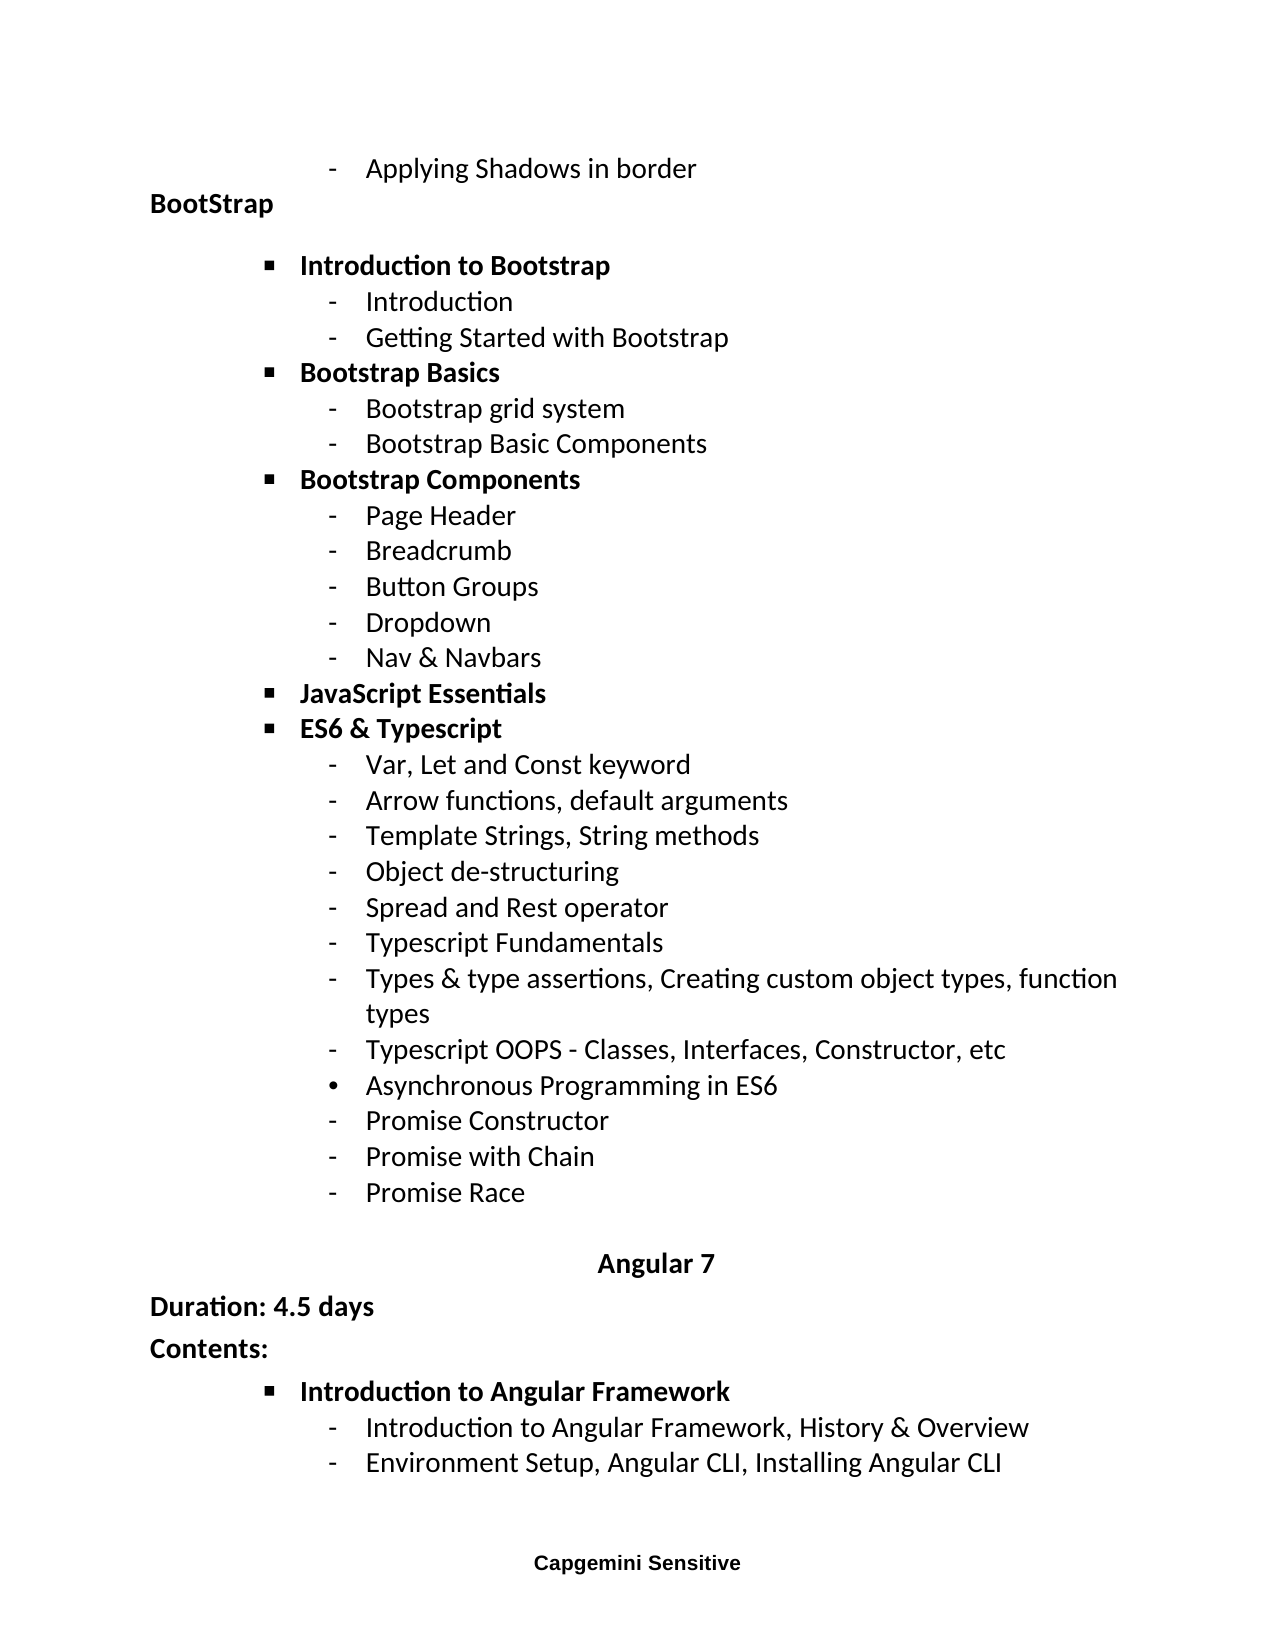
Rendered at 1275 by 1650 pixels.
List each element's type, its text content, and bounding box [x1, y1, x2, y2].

text Duration: 4.5 days [150, 1288, 1125, 1323]
list Arrow functions, default arguments [328, 782, 1125, 817]
list Promise with Chain [328, 1138, 1125, 1174]
list Var, Let and Const keyword [328, 746, 1125, 782]
list Environment Setup, Angular CLI, Installing Angular CLI [328, 1444, 1125, 1480]
list Typescript Fundamentals [328, 924, 1125, 960]
list Applying Shadows in border [328, 150, 1125, 186]
list Bootstrap Components [262, 461, 1125, 497]
list Introduction [328, 283, 1125, 319]
list Promise Race [328, 1174, 1125, 1209]
list Dropdown [328, 604, 1125, 639]
text Angular 7 [187, 1245, 1125, 1281]
list Introduction to Angular Framework, History & Overview [328, 1409, 1125, 1444]
list Bootstrap grid system [328, 390, 1125, 426]
list ES6 & Typescript [262, 711, 1125, 746]
list Spread and Rest operator [328, 889, 1125, 924]
list Promise Constructor [328, 1102, 1125, 1138]
list Asynchronous Programming in ES6 [328, 1067, 1125, 1102]
list Button Groups [328, 568, 1125, 604]
list Types & type assertions, Creating custom object types, function types [328, 960, 1125, 1031]
list Typescript OOPS - Classes, Interfaces, Constructor, etc [328, 1031, 1125, 1067]
list Nav & Navbars [328, 639, 1125, 675]
list Introduction to Bootstrap [262, 247, 1125, 283]
text Contents: [150, 1330, 1125, 1366]
list Bootstrap Basic Components [328, 426, 1125, 461]
list Page Header [328, 497, 1125, 532]
list Template Strings, String methods [328, 817, 1125, 853]
list JavaScript Essentials [262, 675, 1125, 711]
text BootStrap [150, 186, 1125, 221]
list Introduction to Angular Framework [262, 1373, 1125, 1409]
list Breadcrumb [328, 532, 1125, 568]
list Getting Started with Bootstrap [328, 319, 1125, 354]
list Object de-structuring [328, 853, 1125, 889]
list Bootstrap Basics [262, 354, 1125, 390]
